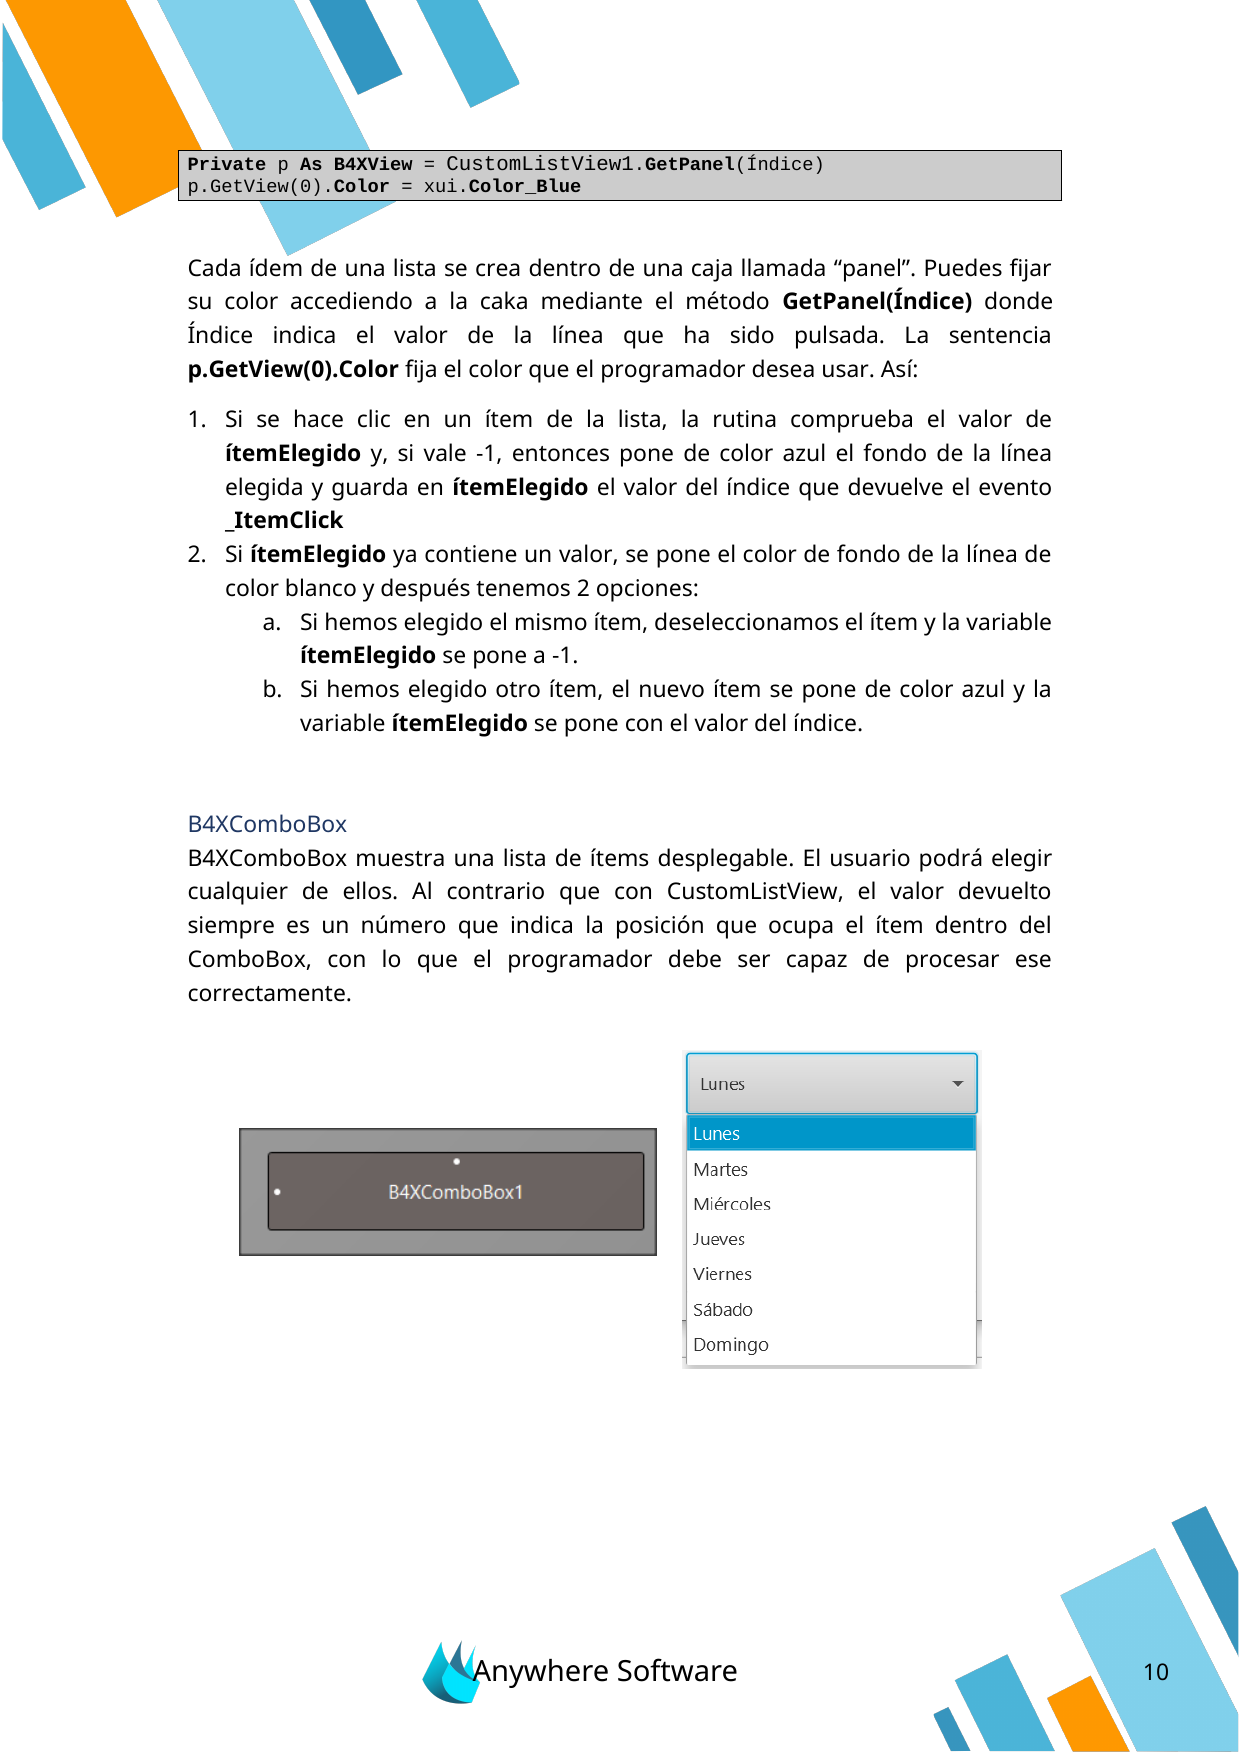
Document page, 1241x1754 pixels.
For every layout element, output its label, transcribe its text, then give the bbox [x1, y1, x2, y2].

picture [422, 1640, 481, 1704]
picture [2, 0, 520, 256]
text p.GetView(0).Color = xui.Color_Blue [179, 174, 1061, 200]
text B4XComboBox muestra una lista de ítems desplegable. El usuario podrá elegir cualquier de ellos. Al contrario que con CustomListView, el valor devuelto siempre es un número que indica la posición que ocupa el ítem dentro del ComboBox, con lo que el programador debe ser capaz de procesar ese correctamente. [187, 842, 1053, 1008]
list Si ítemElegido ya contiene un valor, se pone el color de fondo de la línea de color blanco y después tenemos 2 opciones: [187, 538, 1053, 603]
list Si hemos elegido el mismo ítem, deseleccionamos el ítem y la variable ítemElegido se pone a -1. [262, 606, 1053, 671]
list Si se hace clic en un ítem de la lista, la rutina comprueba el valor de ítemElegido y, si vale -1, entonces pone de color azul el fondo de la línea elegida y guarda en ítemElegido el valor del índice que devuelve el evento _ItemClick [187, 403, 1053, 536]
text Cada ídem de una lista se crea dentro de una caja llamada “panel”. Puedes fijar su color accediendo a la caka mediante el método GetPanel(Índice) donde Índice indica el valor de la línea que ha sido pulsada. La sentencia p.GetView(0).Color fija el color que el programador desea usar. Así: [187, 252, 1053, 384]
subtitle B4XComboBox [187, 808, 1053, 839]
text Private p As B4XView = CustomListView1.GetPanel(Índice) [179, 151, 1061, 174]
picture [933, 1506, 1239, 1752]
picture [682, 1050, 982, 1369]
list Si hemos elegido otro ítem, el nuevo ítem se pone de color azul y la variable ítemElegido se pone con el valor del índice. [262, 673, 1053, 738]
picture [239, 1128, 657, 1256]
